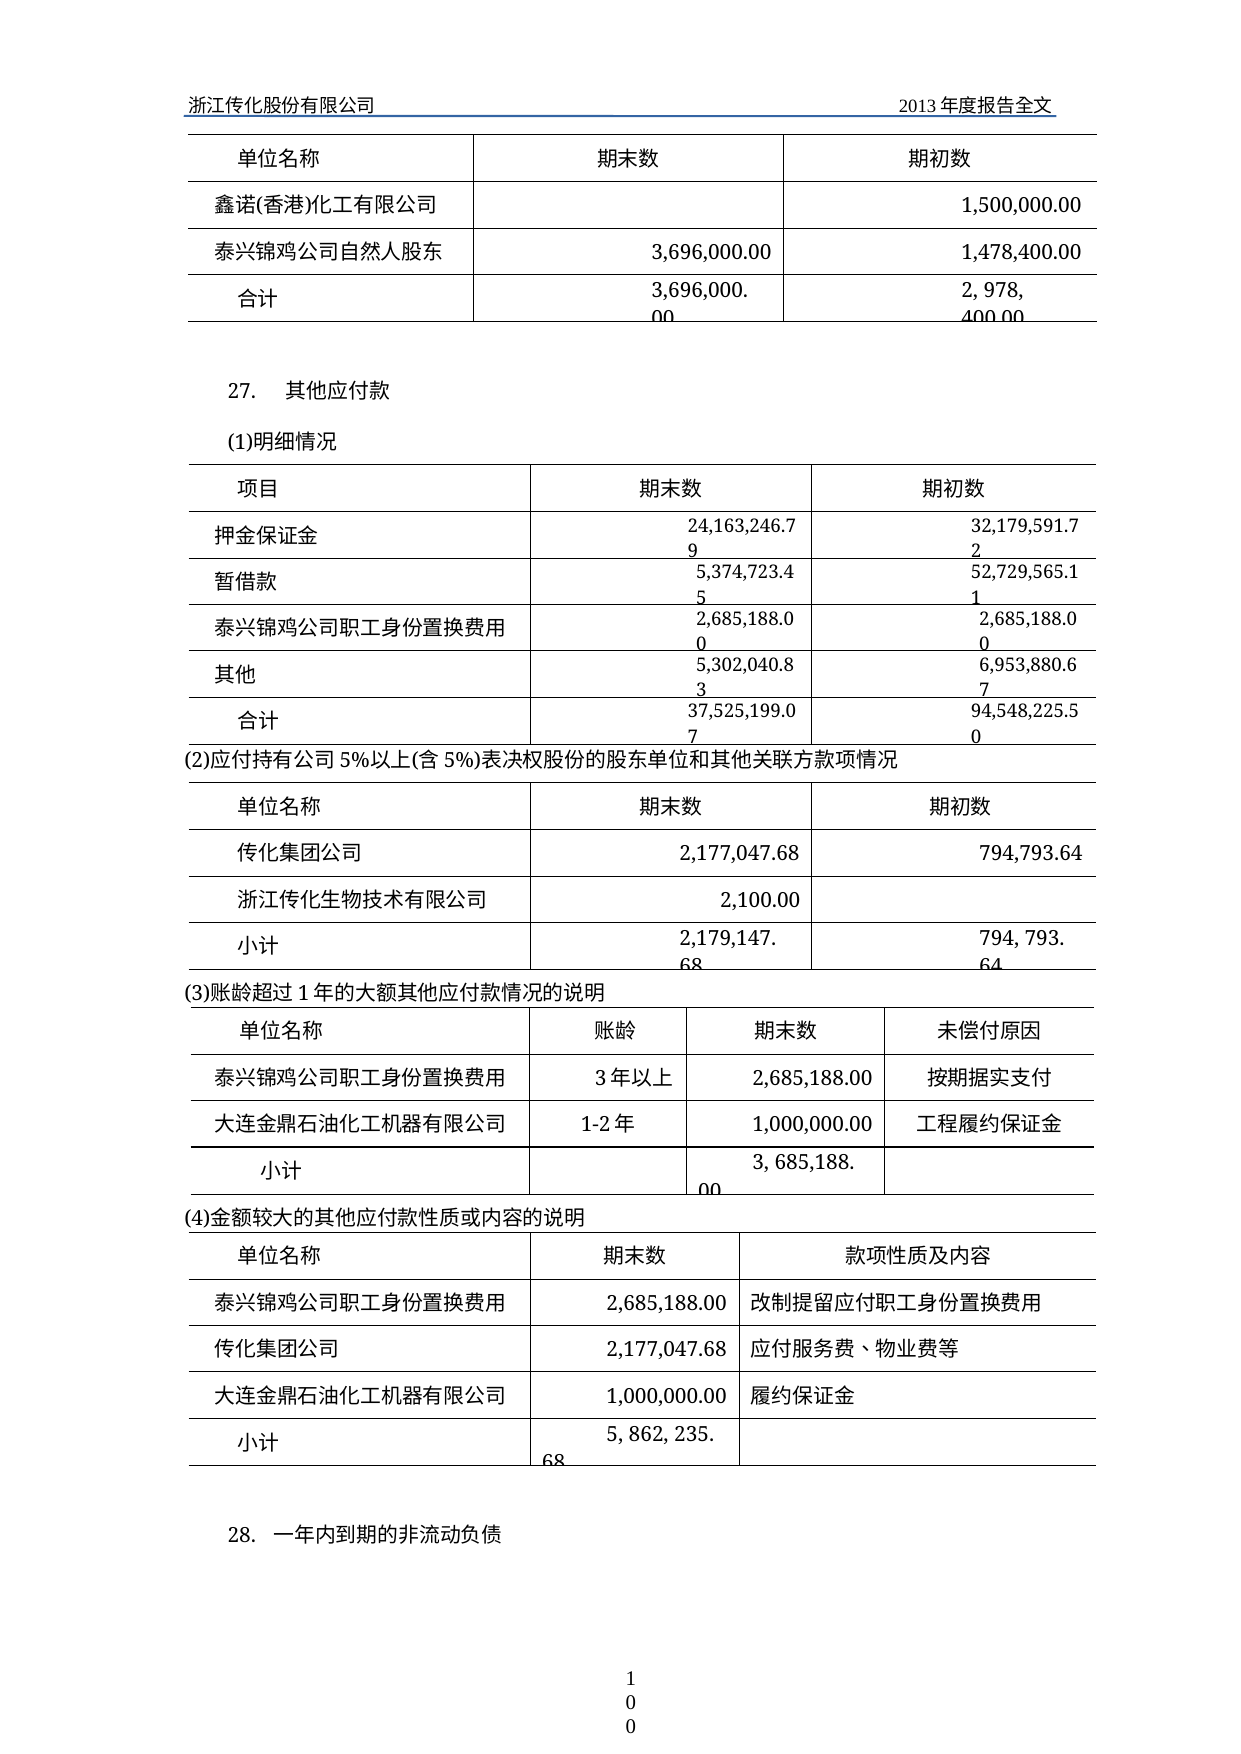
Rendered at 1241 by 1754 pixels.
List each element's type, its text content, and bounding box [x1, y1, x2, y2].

list 一年内到期的非流动负债 [136, 1520, 1149, 1549]
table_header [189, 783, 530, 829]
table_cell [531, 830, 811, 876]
list 其他应付款 [136, 376, 1149, 404]
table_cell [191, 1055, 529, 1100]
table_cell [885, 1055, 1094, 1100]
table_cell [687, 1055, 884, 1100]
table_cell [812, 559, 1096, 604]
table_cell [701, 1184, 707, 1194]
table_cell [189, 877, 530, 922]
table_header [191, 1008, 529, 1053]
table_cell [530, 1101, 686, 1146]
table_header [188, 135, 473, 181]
text (2)应付持有公司5%以上(含5%)表决权股份的股东单位和其他关联方款项情况 [184, 745, 1149, 774]
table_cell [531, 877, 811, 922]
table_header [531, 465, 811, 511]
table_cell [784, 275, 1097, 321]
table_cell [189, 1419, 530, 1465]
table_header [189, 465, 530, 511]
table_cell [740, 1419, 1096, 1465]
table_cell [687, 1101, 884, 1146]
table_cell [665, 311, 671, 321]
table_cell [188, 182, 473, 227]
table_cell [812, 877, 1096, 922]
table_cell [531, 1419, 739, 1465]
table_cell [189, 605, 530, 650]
text (1)明细情况 [136, 427, 1149, 456]
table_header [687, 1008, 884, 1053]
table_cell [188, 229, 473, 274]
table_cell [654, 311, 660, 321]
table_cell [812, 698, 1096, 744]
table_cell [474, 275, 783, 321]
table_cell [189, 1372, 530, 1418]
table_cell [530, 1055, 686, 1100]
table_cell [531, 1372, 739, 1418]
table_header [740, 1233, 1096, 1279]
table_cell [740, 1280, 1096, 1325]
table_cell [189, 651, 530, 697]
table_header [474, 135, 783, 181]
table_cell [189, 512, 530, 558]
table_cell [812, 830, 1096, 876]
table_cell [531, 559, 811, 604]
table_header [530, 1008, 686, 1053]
text (4)金额较大的其他应付款性质或内容的说明 [184, 1203, 1149, 1232]
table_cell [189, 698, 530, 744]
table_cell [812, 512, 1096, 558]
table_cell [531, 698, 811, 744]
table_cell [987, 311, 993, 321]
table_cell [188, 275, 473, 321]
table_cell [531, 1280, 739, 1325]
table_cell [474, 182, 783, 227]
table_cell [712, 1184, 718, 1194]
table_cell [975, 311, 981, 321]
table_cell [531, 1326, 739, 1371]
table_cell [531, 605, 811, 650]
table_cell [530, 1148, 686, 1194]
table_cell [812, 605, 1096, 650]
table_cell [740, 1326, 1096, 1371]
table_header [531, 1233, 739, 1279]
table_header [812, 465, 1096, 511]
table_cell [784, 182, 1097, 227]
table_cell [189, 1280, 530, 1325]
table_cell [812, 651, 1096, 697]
text (3)账龄超过1年的大额其他应付款情况的说明 [184, 978, 1149, 1007]
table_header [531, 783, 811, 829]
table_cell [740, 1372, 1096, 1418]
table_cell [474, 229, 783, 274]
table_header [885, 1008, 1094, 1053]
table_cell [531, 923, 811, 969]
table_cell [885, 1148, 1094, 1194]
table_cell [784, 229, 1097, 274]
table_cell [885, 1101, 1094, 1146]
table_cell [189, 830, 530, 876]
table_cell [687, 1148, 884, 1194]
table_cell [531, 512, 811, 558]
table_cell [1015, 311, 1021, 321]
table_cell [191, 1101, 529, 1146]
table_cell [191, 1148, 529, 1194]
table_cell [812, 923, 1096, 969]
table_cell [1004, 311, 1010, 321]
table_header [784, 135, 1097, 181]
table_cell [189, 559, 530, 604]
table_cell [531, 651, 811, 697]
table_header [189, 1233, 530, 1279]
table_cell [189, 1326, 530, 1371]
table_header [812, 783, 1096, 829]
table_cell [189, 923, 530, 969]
